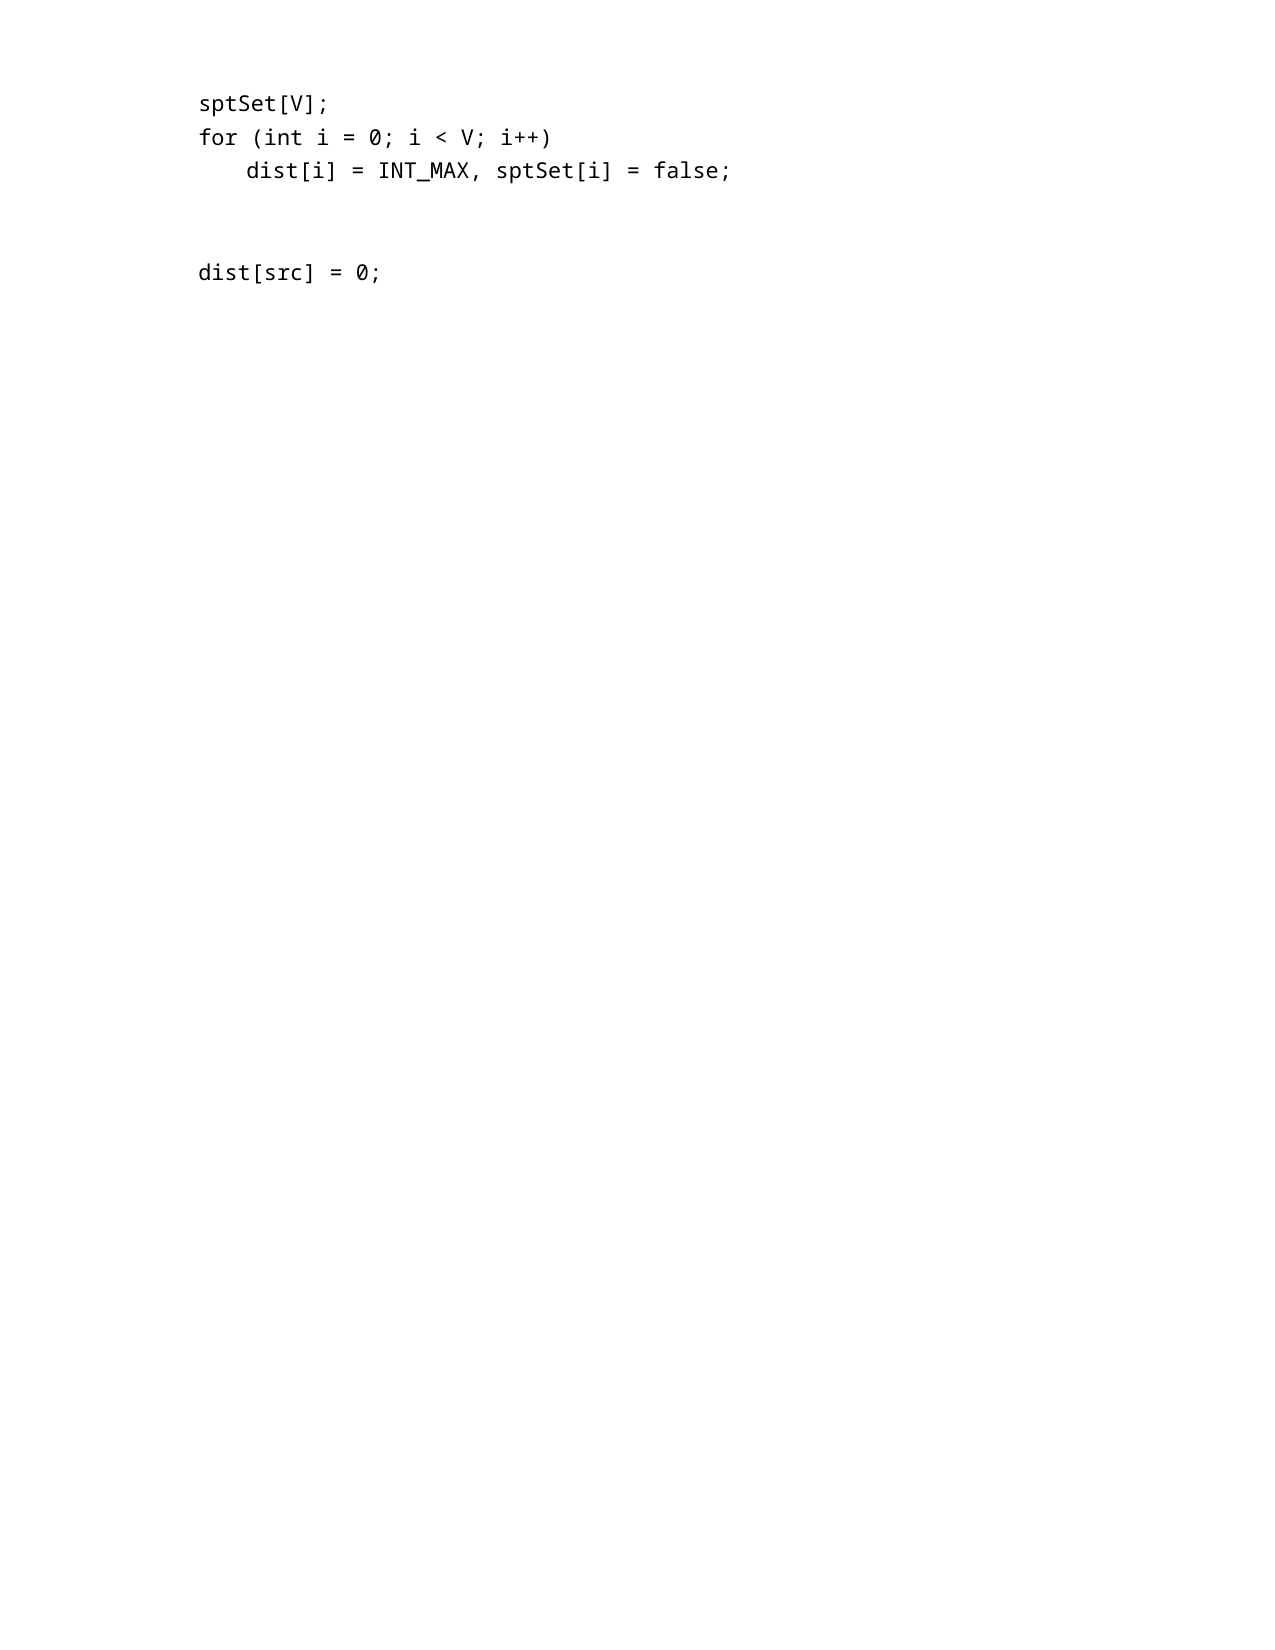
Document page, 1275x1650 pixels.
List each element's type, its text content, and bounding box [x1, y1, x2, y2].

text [198, 87, 378, 117]
text dist[src] = 0; [198, 257, 1139, 286]
text for (int i = 0; i < V; i++) [198, 122, 1139, 152]
text dist[i] = INT_MAX, sptSet[i] = false; [246, 155, 1139, 185]
